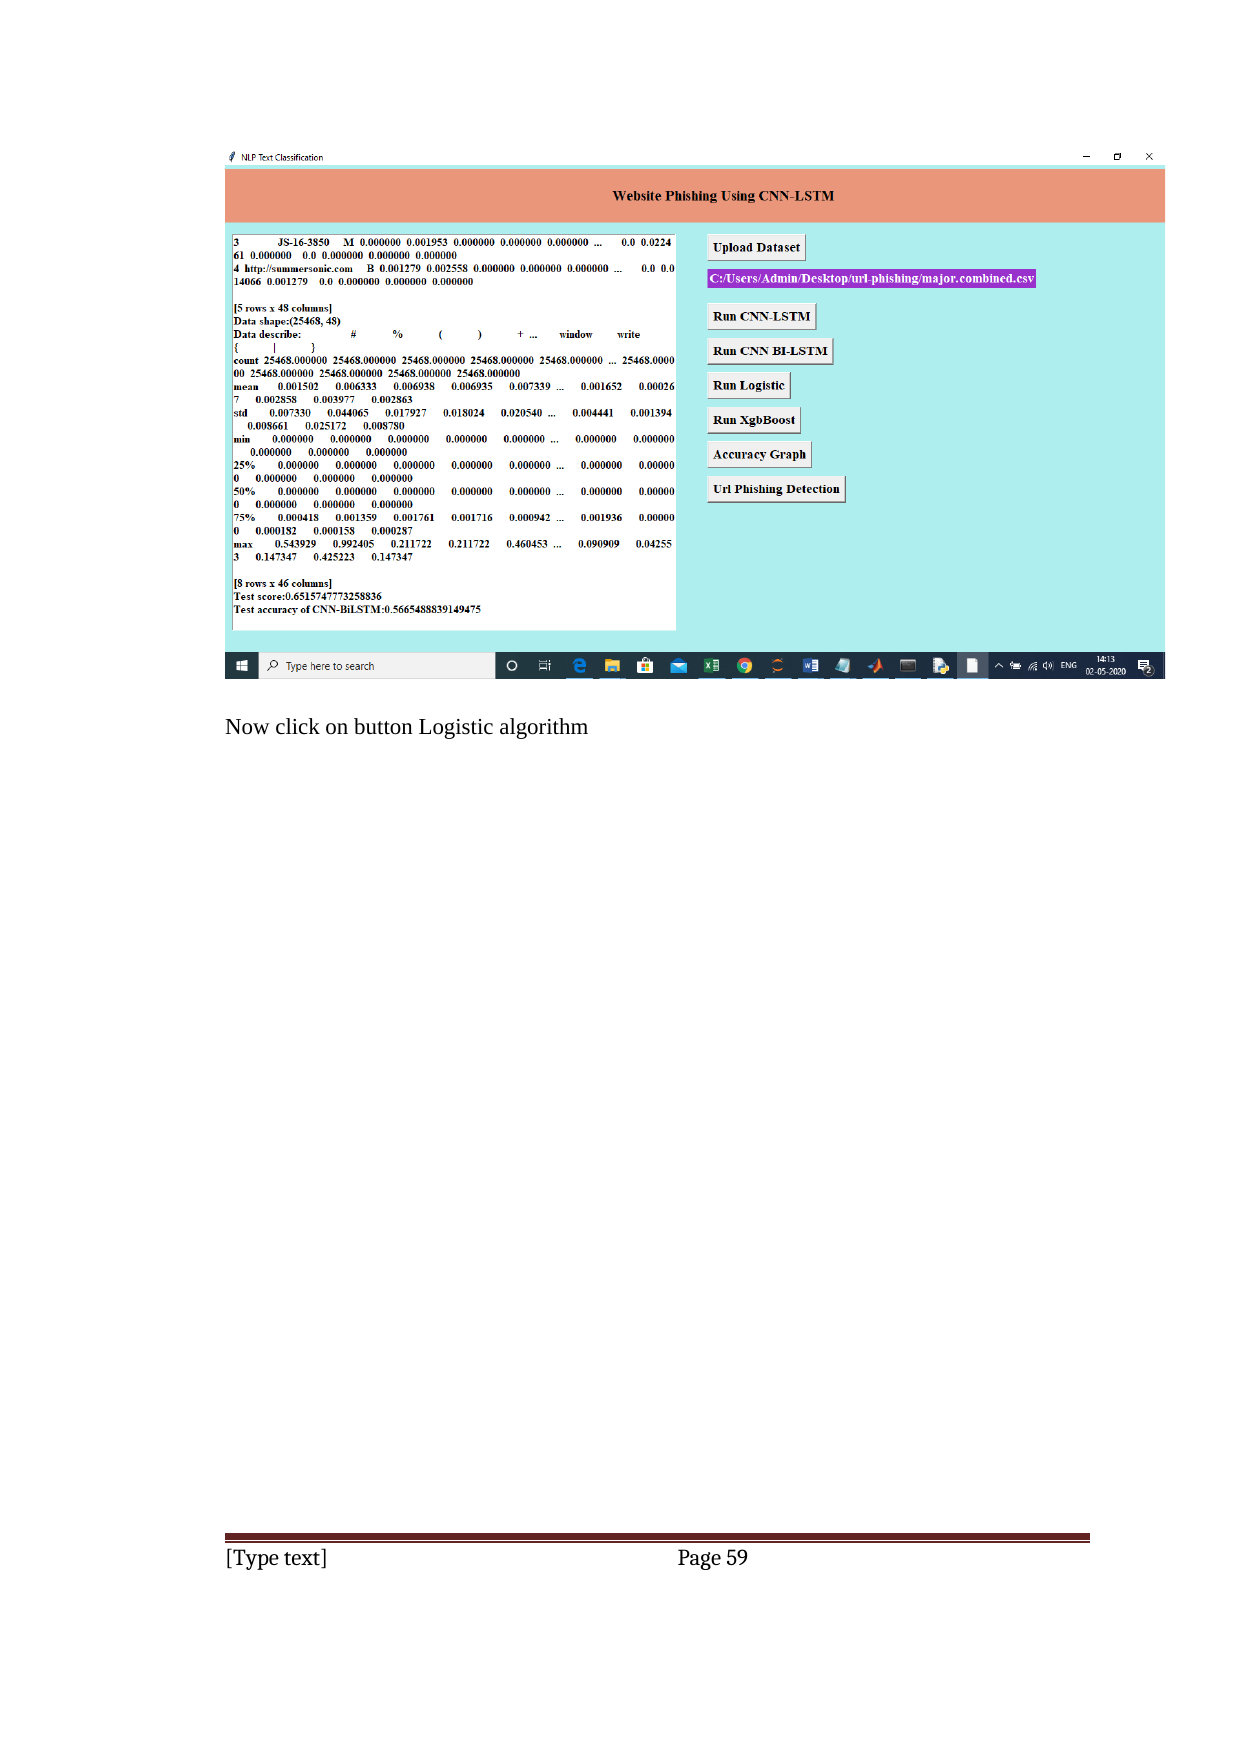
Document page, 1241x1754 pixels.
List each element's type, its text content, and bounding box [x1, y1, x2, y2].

text Now click on button Logistic algorithm [225, 713, 1090, 740]
picture [225, 150, 1166, 679]
